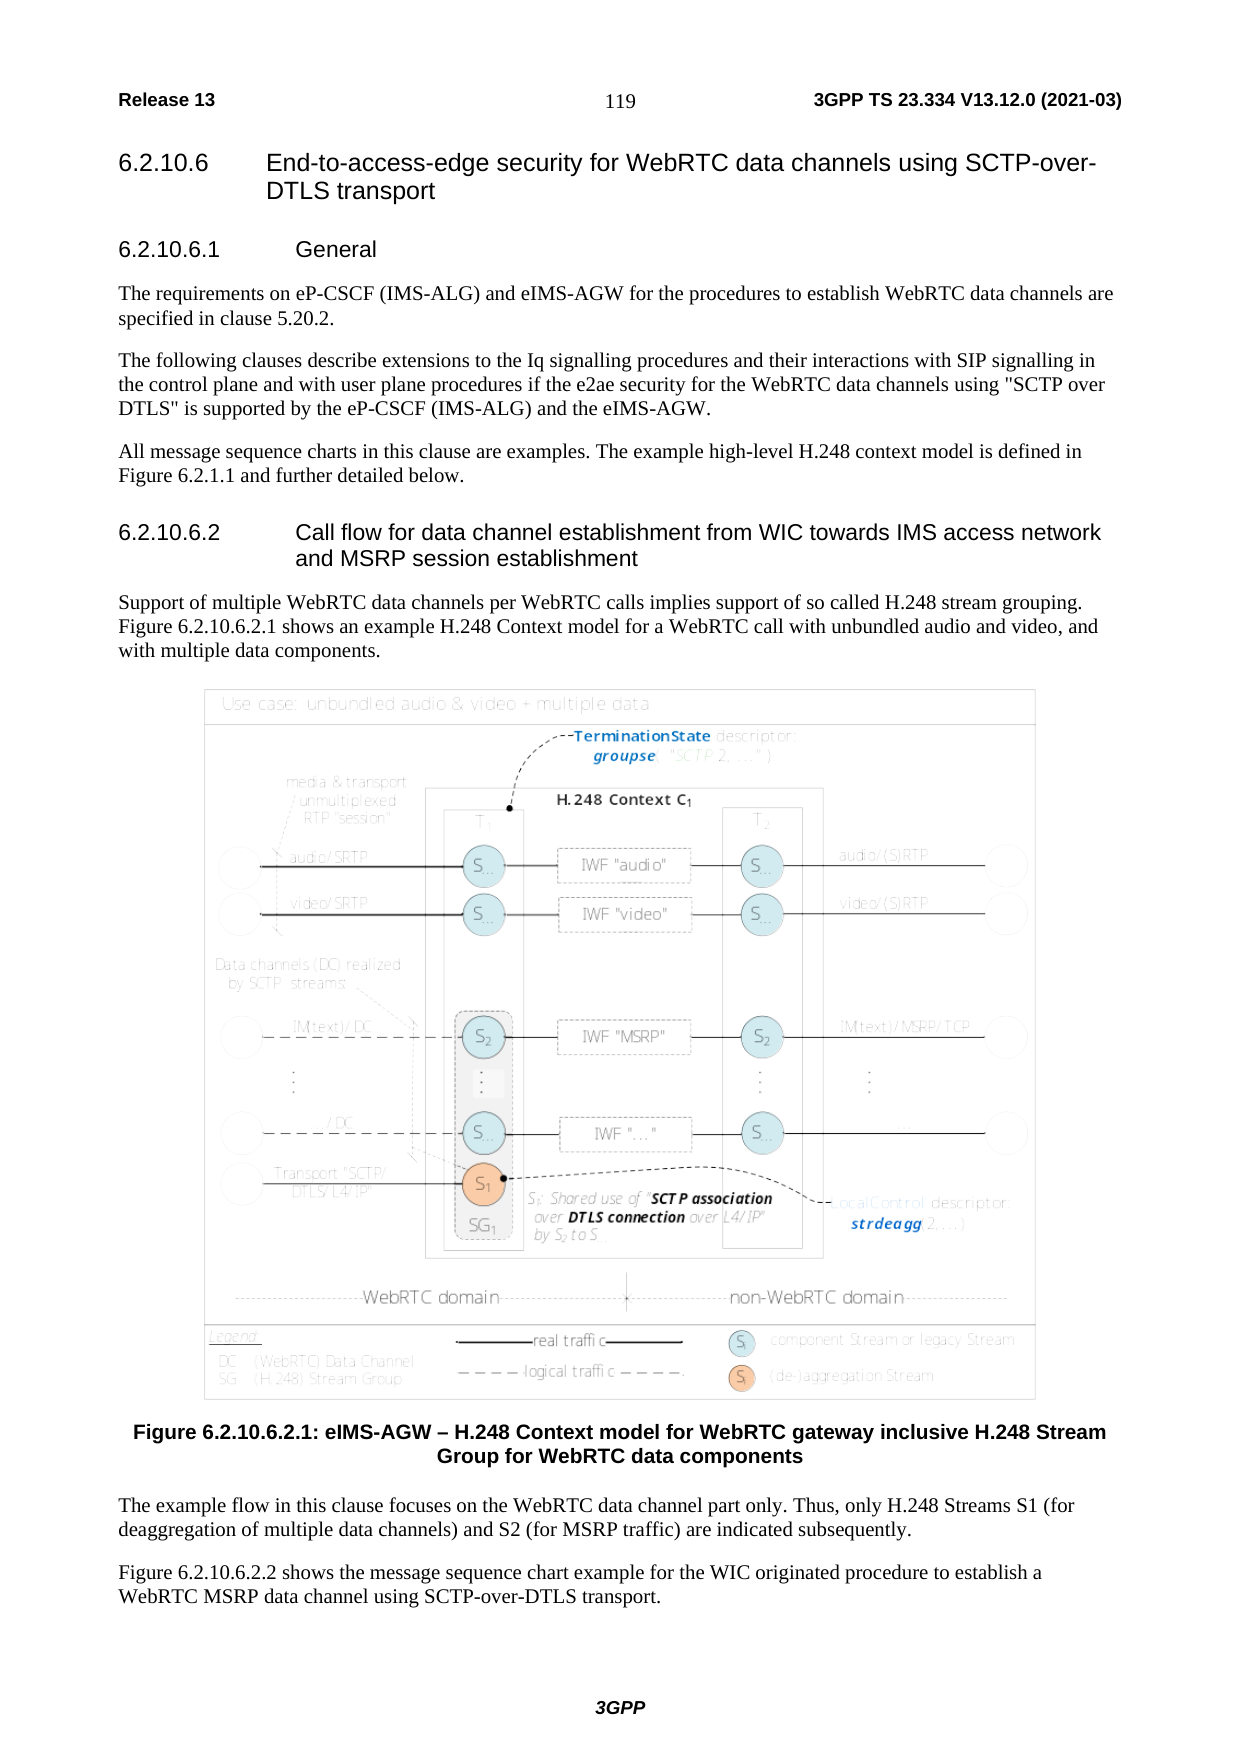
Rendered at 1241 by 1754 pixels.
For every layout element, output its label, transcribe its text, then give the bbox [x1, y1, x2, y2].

text The example flow in this clause focuses on the WebRTC data channel part only. Thus, only H.248 Streams S1 (for deaggregation of multiple data channels) and S2 (for MSRP traffic) are indicated subsequently. [118, 1493, 1122, 1541]
text The following clauses describe extensions to the Iq signalling procedures and their interactions with SIP signalling in the control plane and with user plane procedures if the e2ae security for the WebRTC data channels using "SCTP over DTLS" is supported by the eP-CSCF (IMS-ALG) and the eIMS-AGW. [118, 348, 1122, 420]
text All message sequence charts in this clause are examples. The example high-level H.248 context model is defined in Figure 6.2.1.1 and further detailed below. [118, 439, 1122, 487]
text The requirements on eP-CSCF (IMS-ALG) and eIMS-AGW for the procedures to establish WebRTC data channels are specified in clause 5.20.2. [118, 281, 1122, 329]
text Figure 6.2.10.6.2.2 shows the message sequence chart example for the WIC originated procedure to establish a WebRTC MSRP data channel using SCTP-over-DTLS transport. [118, 1560, 1122, 1608]
subtitle 6.2.10.6.2 Call flow for data channel establishment from WIC towards IMS access network and MSRP session establishment [118, 518, 1122, 571]
text Figure 6.2.10.6.2.1: eIMS-AGW – H.248 Context model for WebRTC gateway inclusive H.248 Stream Group for WebRTC data components [118, 1420, 1122, 1468]
subtitle 6.2.10.6 End-to-access-edge security for WebRTC data channels using SCTP-over-DTLS transport [118, 147, 1122, 205]
text Support of multiple WebRTC data channels per WebRTC calls implies support of so called H.248 stream grouping. Figure 6.2.10.6.2.1 shows an example H.248 Context model for a WebRTC call with unbundled audio and video, and with multiple data components. [118, 590, 1122, 662]
subtitle 6.2.10.6.1 General [118, 236, 1122, 263]
